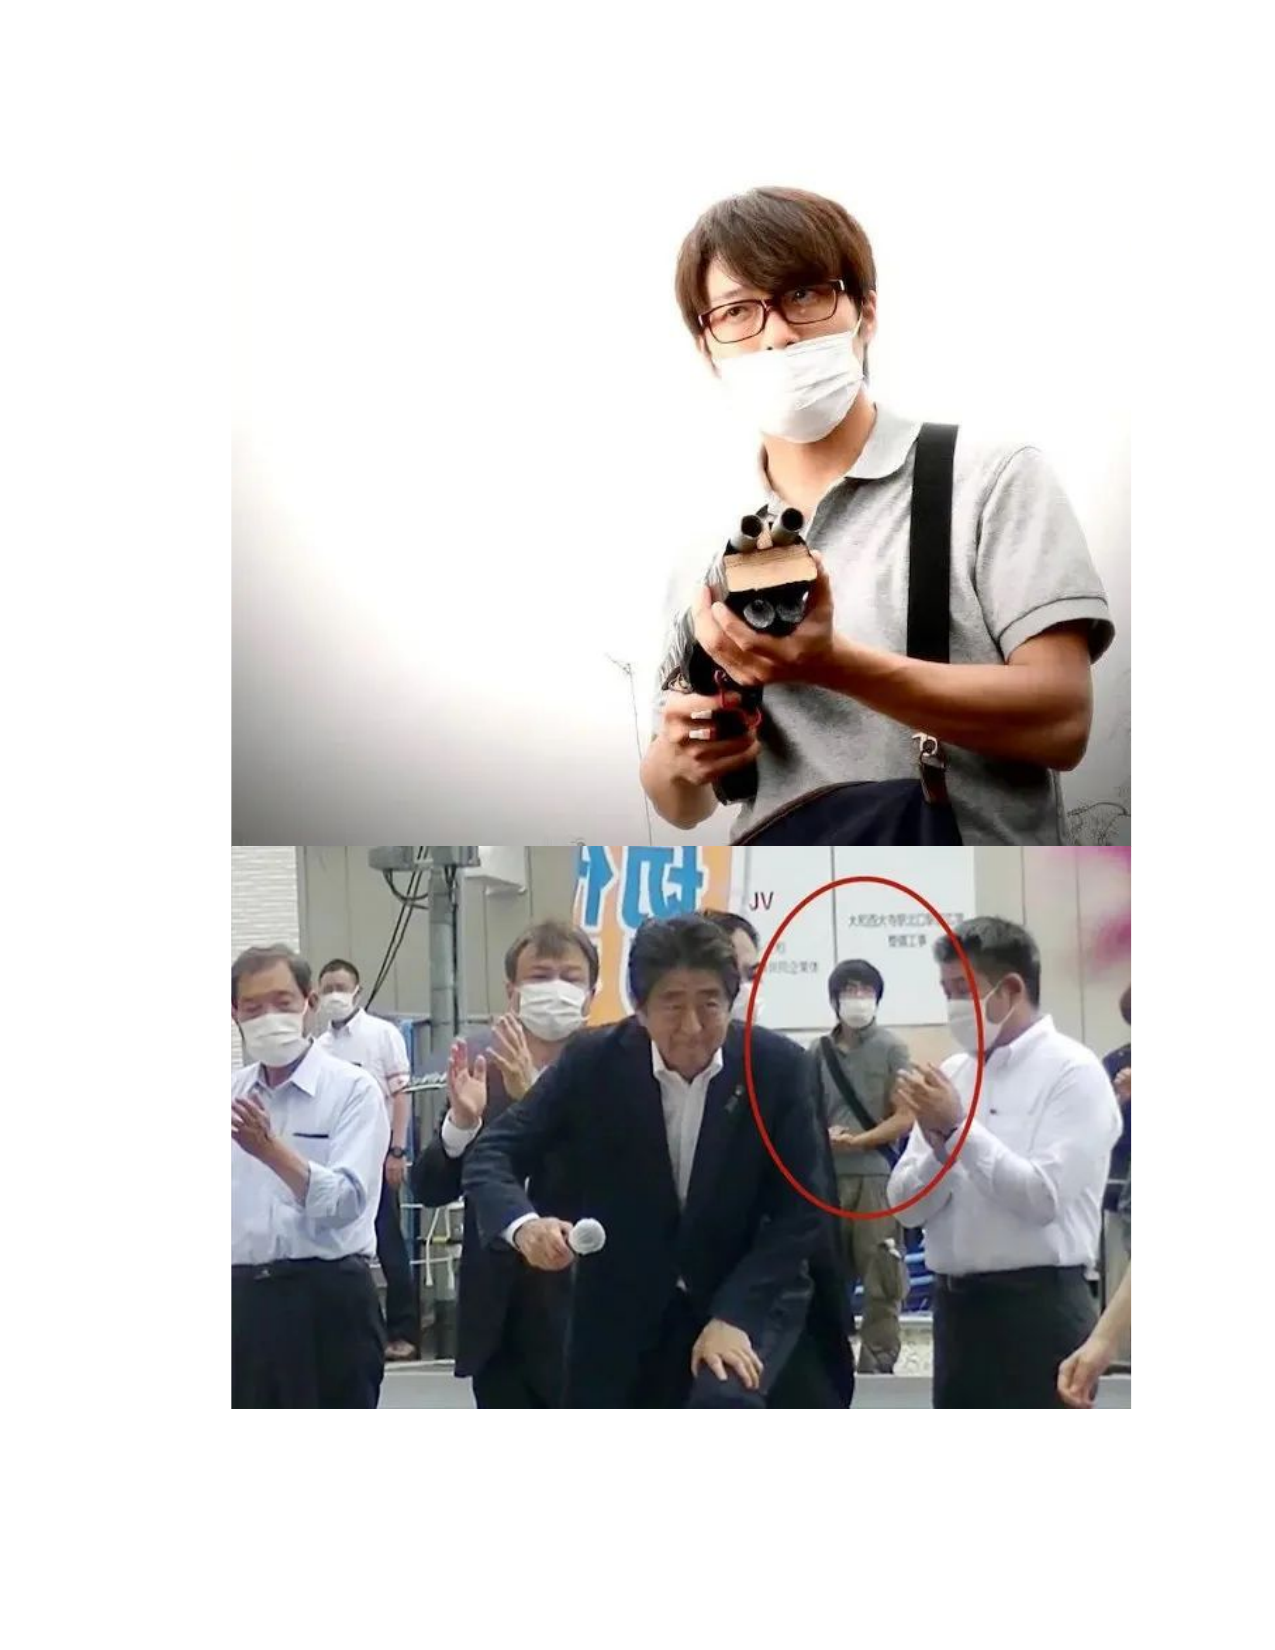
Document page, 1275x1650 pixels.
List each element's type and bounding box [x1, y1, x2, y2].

picture [231, 150, 1132, 1409]
